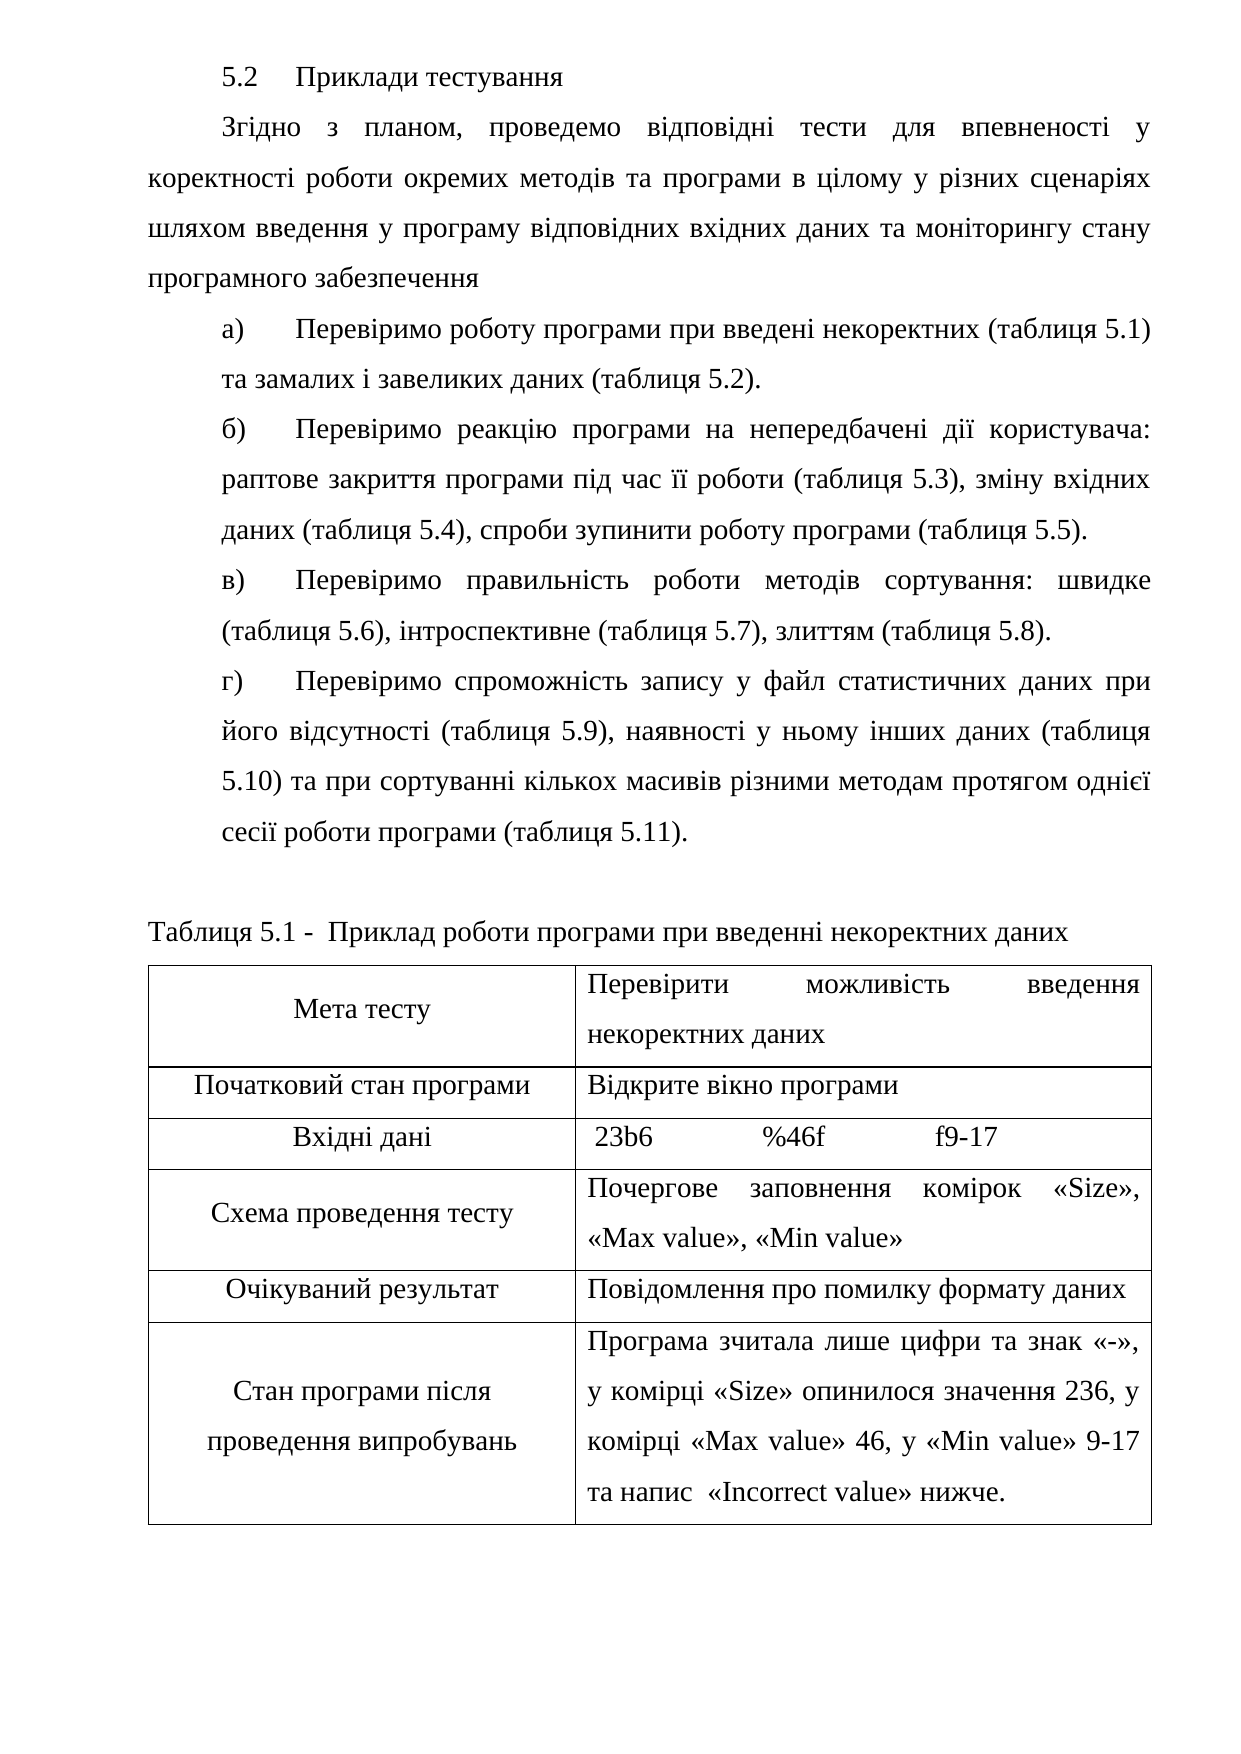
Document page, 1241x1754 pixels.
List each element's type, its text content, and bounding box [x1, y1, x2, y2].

text Згідно з планом, проведемо відповідні тести для впевненості у коректності роботи окремих методів та програми в цілому у різних сценаріях шляхом введення у програму відповідних вхідних даних та моніторингу стану програмного забезпечення [148, 109, 1152, 294]
table_cell Повідомлення про помилку формату даних [576, 1271, 1151, 1322]
table_cell Стан програми після проведення випробувань [149, 1323, 575, 1524]
table_header Мета тесту [149, 966, 575, 1066]
list Перевіримо реакцію програми на непередбачені дії користувача: раптове закриття програми під час її роботи (таблиця 5.3), зміну вхідних даних (таблиця 5.4), спроби зупинити роботу програми (таблиця 5.5). [221, 411, 1152, 546]
table_header Перевірити можливість введення некоректних даних [576, 966, 1151, 1066]
table_cell Початковий стан програми [149, 1068, 575, 1118]
subtitle Приклади тестування [221, 59, 1152, 93]
table_cell Очікуваний результат [149, 1271, 575, 1322]
text Таблиця 5.1 - Приклад роботи програми при введенні некоректних даних [148, 914, 1152, 948]
table_cell Вхідні дані [149, 1119, 575, 1169]
table_cell 23b6 %46f f9-17 [576, 1119, 1151, 1169]
table_cell Схема проведення тесту [149, 1170, 575, 1270]
table_cell Почергове заповнення комірок «Size», «Max value», «Min value» [576, 1170, 1151, 1270]
table_cell Програма зчитала лише цифри та знак «-», у комірці «Size» опинилося значення 236, у комірці «Max value» 46, у «Min value» 9-17 та напис «Incorrect value» нижче. [576, 1323, 1151, 1524]
list Перевіримо спроможність запису у файл статистичних даних при його відсутності (таблиця 5.9), наявності у ньому інших даних (таблиця 5.10) та при сортуванні кількох масивів різними методам протягом однієї сесії роботи програми (таблиця 5.11). [221, 663, 1152, 847]
list Перевіримо правильність роботи методів сортування: швидке (таблиця 5.6), інтроспективне (таблиця 5.7), злиттям (таблиця 5.8). [221, 562, 1152, 646]
table_cell Відкрите вікно програми [576, 1068, 1151, 1118]
list Перевіримо роботу програми при введені некоректних (таблиця 5.1) та замалих і завеликих даних (таблиця 5.2). [221, 311, 1152, 394]
